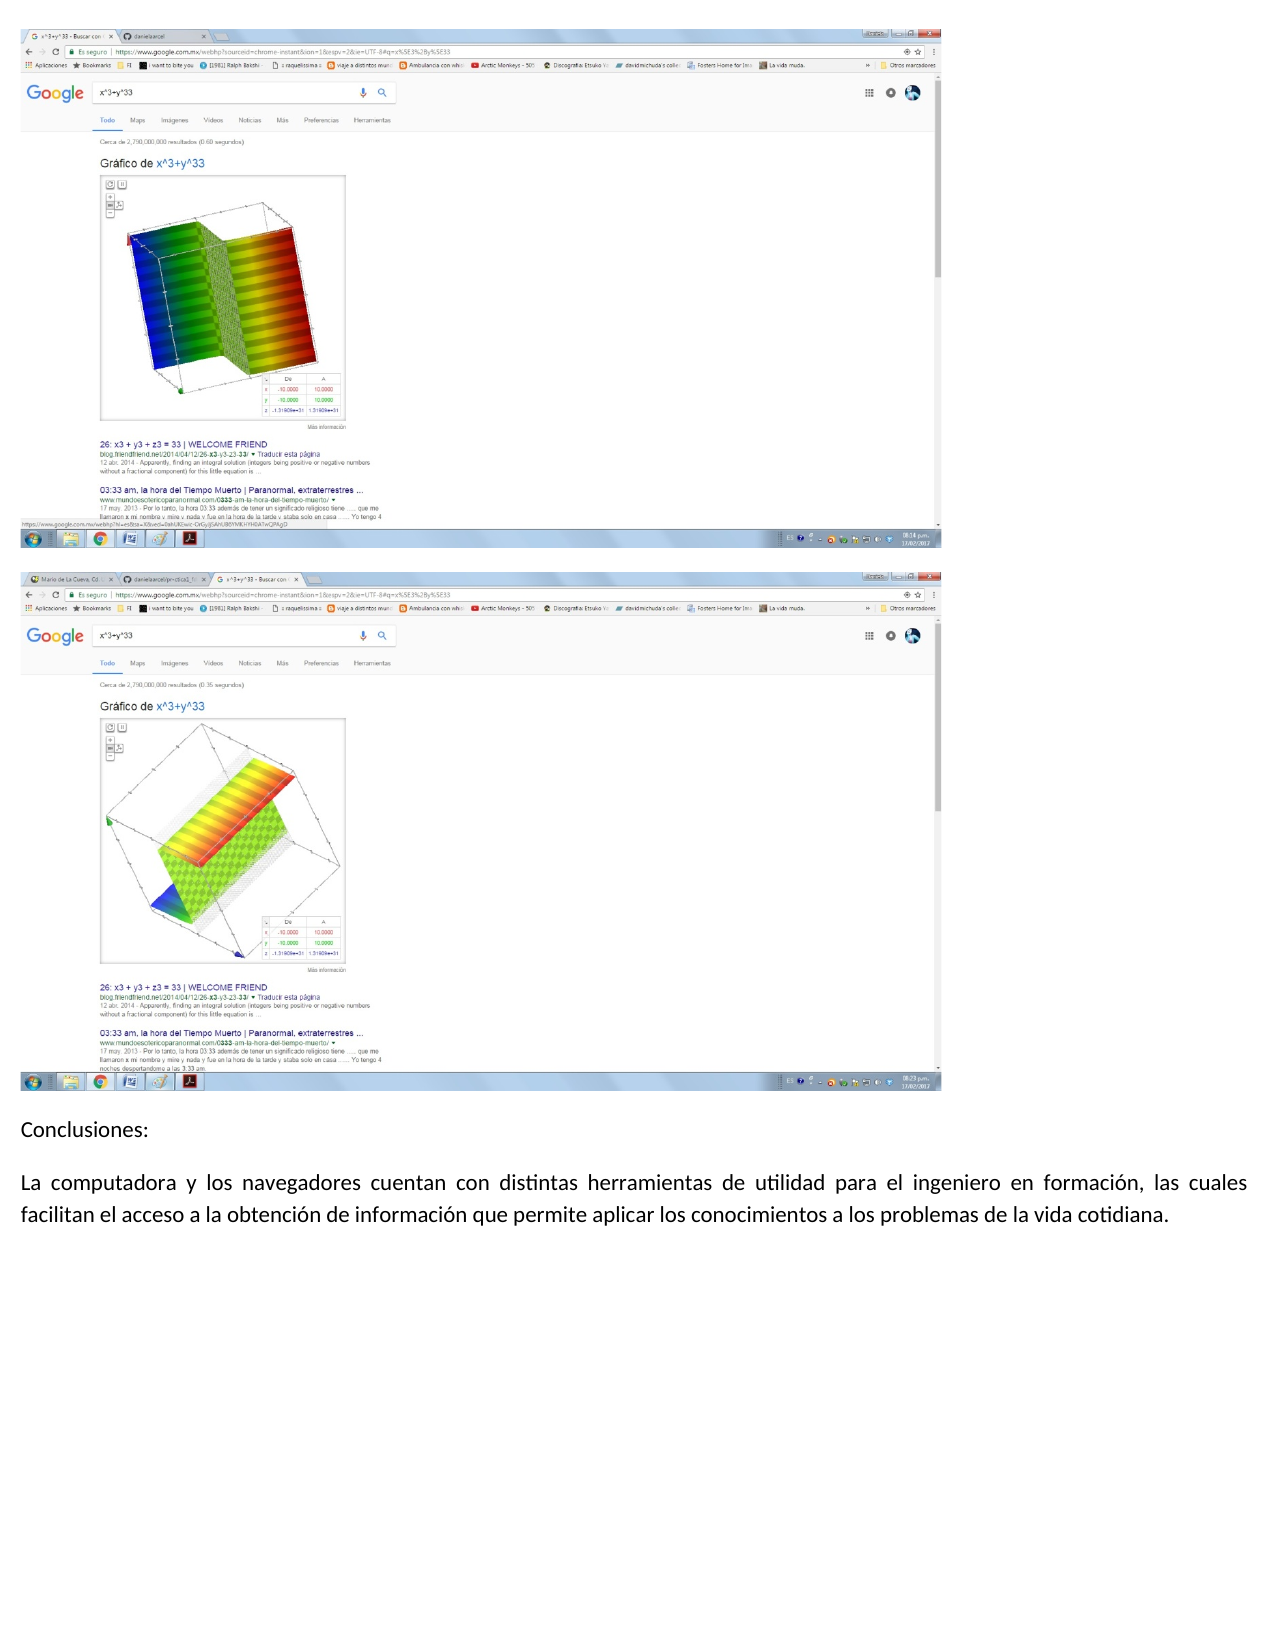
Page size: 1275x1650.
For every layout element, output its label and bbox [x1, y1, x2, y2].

picture [20, 572, 942, 1091]
picture [20, 29, 942, 548]
